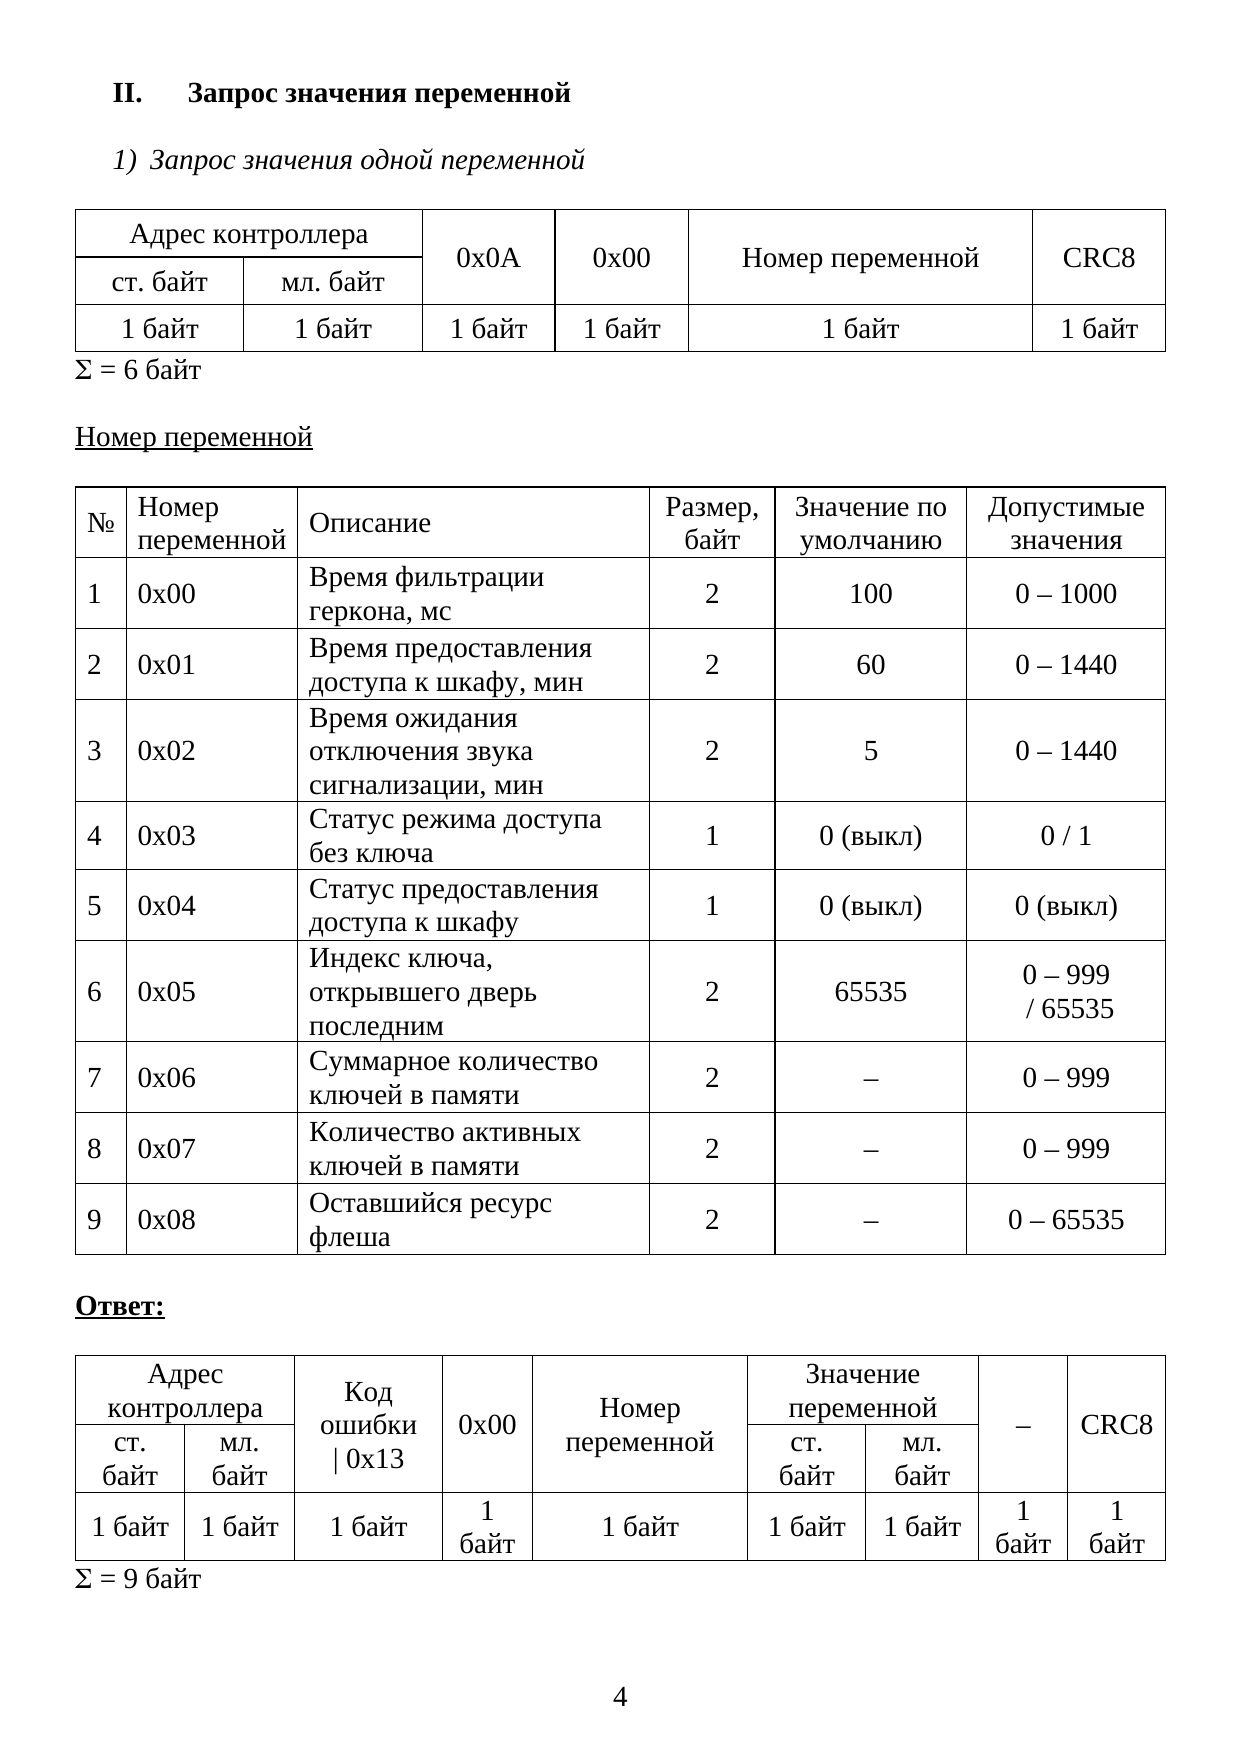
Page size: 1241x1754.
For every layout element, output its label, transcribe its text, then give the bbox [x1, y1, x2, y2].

table_header Код ошибки | 0x13 [295, 1356, 442, 1492]
table_cell 1 [650, 802, 774, 869]
table_cell 3 [76, 700, 126, 801]
text = 6 байт [75, 352, 1165, 386]
table_header Значение перeменной [748, 1356, 978, 1423]
table_cell 1 байт [979, 1493, 1067, 1560]
table_cell 0x07 [127, 1113, 297, 1183]
table_cell 1 байт [533, 1493, 747, 1560]
table_cell 1 байт [423, 305, 554, 351]
table_cell 2 [650, 629, 774, 699]
table_header CRC8 [1033, 210, 1165, 304]
table_cell 0 / 1 [967, 802, 1165, 869]
table_cell 9 [76, 1184, 126, 1254]
table_cell 5 [776, 700, 966, 801]
table_cell 2 [650, 941, 774, 1041]
table_cell 0 – 1000 [967, 558, 1165, 628]
table_cell 0 – 1440 [967, 629, 1165, 699]
table_cell Время ожидания отключения звука сигнализации, мин [298, 700, 649, 801]
table_cell 65535 [776, 941, 966, 1041]
table_cell 6 [76, 941, 126, 1041]
table_cell 2 [650, 558, 774, 628]
table_cell 0x00 [127, 558, 297, 628]
text Ответ: [75, 1288, 1165, 1322]
table_cell 1 байт [748, 1493, 865, 1560]
table_header № [76, 488, 126, 557]
table_cell 1 байт [76, 305, 243, 351]
table_cell 1 байт [295, 1493, 442, 1560]
table_cell 0 (выкл) [776, 802, 966, 869]
table_cell 60 [776, 629, 966, 699]
table_cell 4 [76, 802, 126, 869]
table_cell 0 (выкл) [776, 870, 966, 939]
table_cell 1 байт [1033, 305, 1165, 351]
table_cell 2 [650, 700, 774, 801]
table_cell 1 [650, 870, 774, 939]
table_cell 5 [76, 870, 126, 939]
table_cell – [776, 1113, 966, 1183]
table_header Значение по умолчанию [776, 488, 966, 557]
text = 9 байт [75, 1561, 1165, 1594]
table_header 0x00 [443, 1356, 532, 1492]
table_cell 0x08 [127, 1184, 297, 1254]
table_cell Статус предоставления доступа к шкафу [298, 870, 649, 939]
table_cell 0 – 65535 [967, 1184, 1165, 1254]
table_cell 1 байт [185, 1493, 294, 1560]
table_cell 0 (выкл) [967, 870, 1165, 939]
table_cell ст. байт [748, 1425, 865, 1492]
table_cell Суммарное количество ключей в памяти [298, 1042, 649, 1112]
table_cell 2 [650, 1184, 774, 1254]
table_cell 1 байт [76, 1493, 184, 1560]
table_cell 0x02 [127, 700, 297, 801]
table_cell Количество активных ключей в памяти [298, 1113, 649, 1183]
table_cell 1 байт [244, 305, 422, 351]
table_header Номер перeменной [533, 1356, 747, 1492]
table_cell 100 [776, 558, 966, 628]
list Запрос значения одной переменной [112, 142, 1165, 176]
table_cell Время фильтрации геркона, мс [298, 558, 649, 628]
table_cell ст. байт [76, 258, 243, 304]
table_cell мл. байт [185, 1425, 294, 1492]
table_header Номер переменной [127, 488, 297, 557]
table_cell 1 байт [1068, 1493, 1165, 1560]
table_cell 0x05 [127, 941, 297, 1041]
table_header Адрес контроллера [76, 1356, 294, 1423]
text Номер перeменной [75, 419, 1165, 453]
list Запрос значения переменной [112, 75, 1165, 108]
table_header Допустимые значения [967, 488, 1165, 557]
table_cell 0x01 [127, 629, 297, 699]
table_cell 0 – 999 [967, 1042, 1165, 1112]
table_cell мл. байт [244, 258, 422, 304]
table_header 0x0A [423, 210, 554, 304]
table_cell Время предоставления доступа к шкафу, мин [298, 629, 649, 699]
table_cell 7 [76, 1042, 126, 1112]
table_cell 0 – 999 / 65535 [967, 941, 1165, 1041]
table_cell 1 байт [556, 305, 688, 351]
table_cell 1 байт [866, 1493, 978, 1560]
table_header CRC8 [1068, 1356, 1165, 1492]
table_cell 1 байт [443, 1493, 532, 1560]
table_cell – [776, 1042, 966, 1112]
table_cell мл. байт [866, 1425, 978, 1492]
table_cell 0x06 [127, 1042, 297, 1112]
table_cell Статус режима доступа без ключа [298, 802, 649, 869]
table_header – [979, 1356, 1067, 1492]
table_cell 2 [650, 1113, 774, 1183]
table_cell 2 [76, 629, 126, 699]
table_cell ст. байт [76, 1425, 184, 1492]
table_header 0x00 [556, 210, 688, 304]
table_header Описание [298, 488, 649, 557]
table_cell Оставшийся ресурс флеша [298, 1184, 649, 1254]
table_cell 8 [76, 1113, 126, 1183]
table_header Адрес контроллера [76, 210, 422, 256]
table_cell – [776, 1184, 966, 1254]
table_header Номер переменной [689, 210, 1032, 304]
table_cell 0x03 [127, 802, 297, 869]
table_cell 0 – 999 [967, 1113, 1165, 1183]
table_cell 0 – 1440 [967, 700, 1165, 801]
table_cell Индекс ключа, открывшего дверь последним [298, 941, 649, 1041]
table_cell 0x04 [127, 870, 297, 939]
table_cell 2 [650, 1042, 774, 1112]
table_header Размер, байт [650, 488, 774, 557]
table_cell 1 [76, 558, 126, 628]
table_cell 1 байт [689, 305, 1032, 351]
